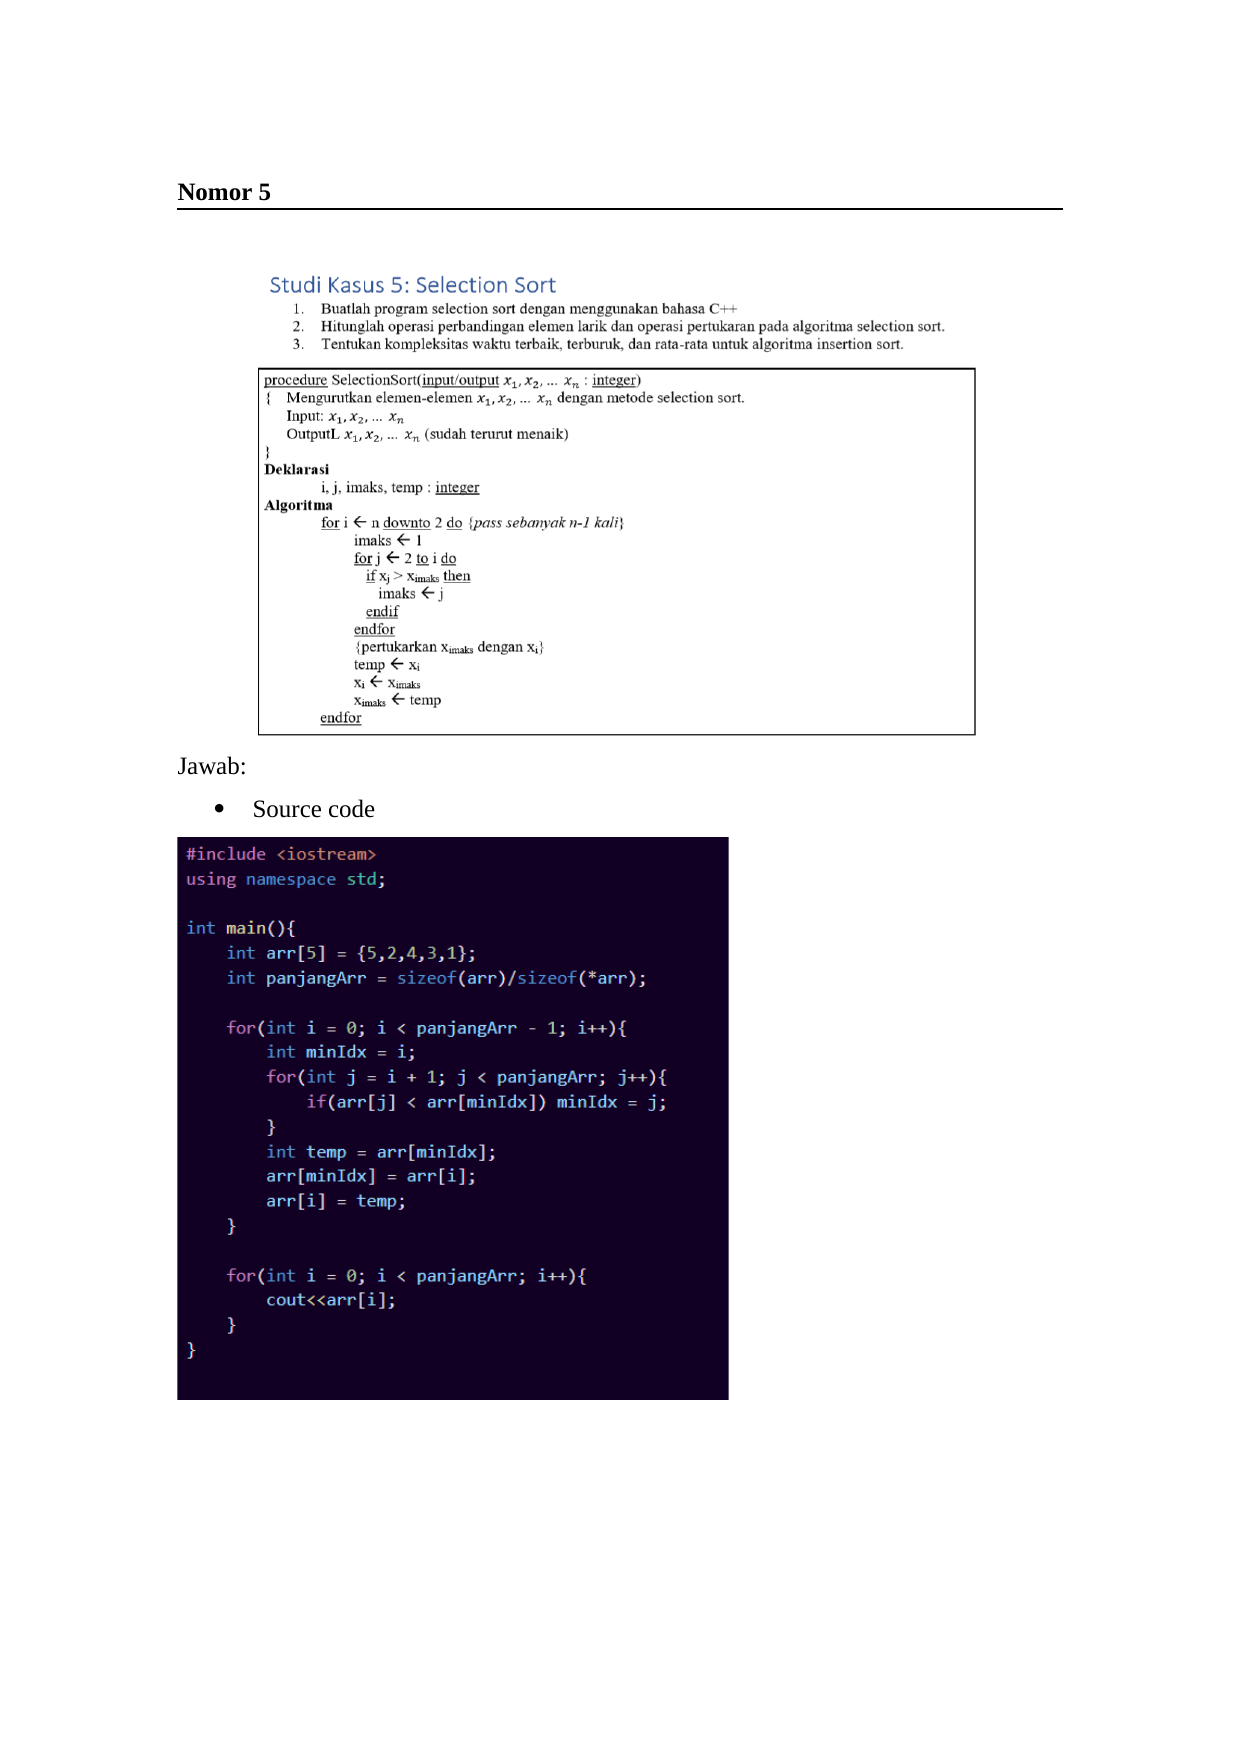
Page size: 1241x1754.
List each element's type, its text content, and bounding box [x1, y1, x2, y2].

picture [221, 267, 1019, 737]
text Jawab: [177, 751, 1063, 780]
picture [177, 837, 729, 1400]
list Nomor 5 [177, 177, 1063, 208]
list Source code [215, 794, 1063, 823]
